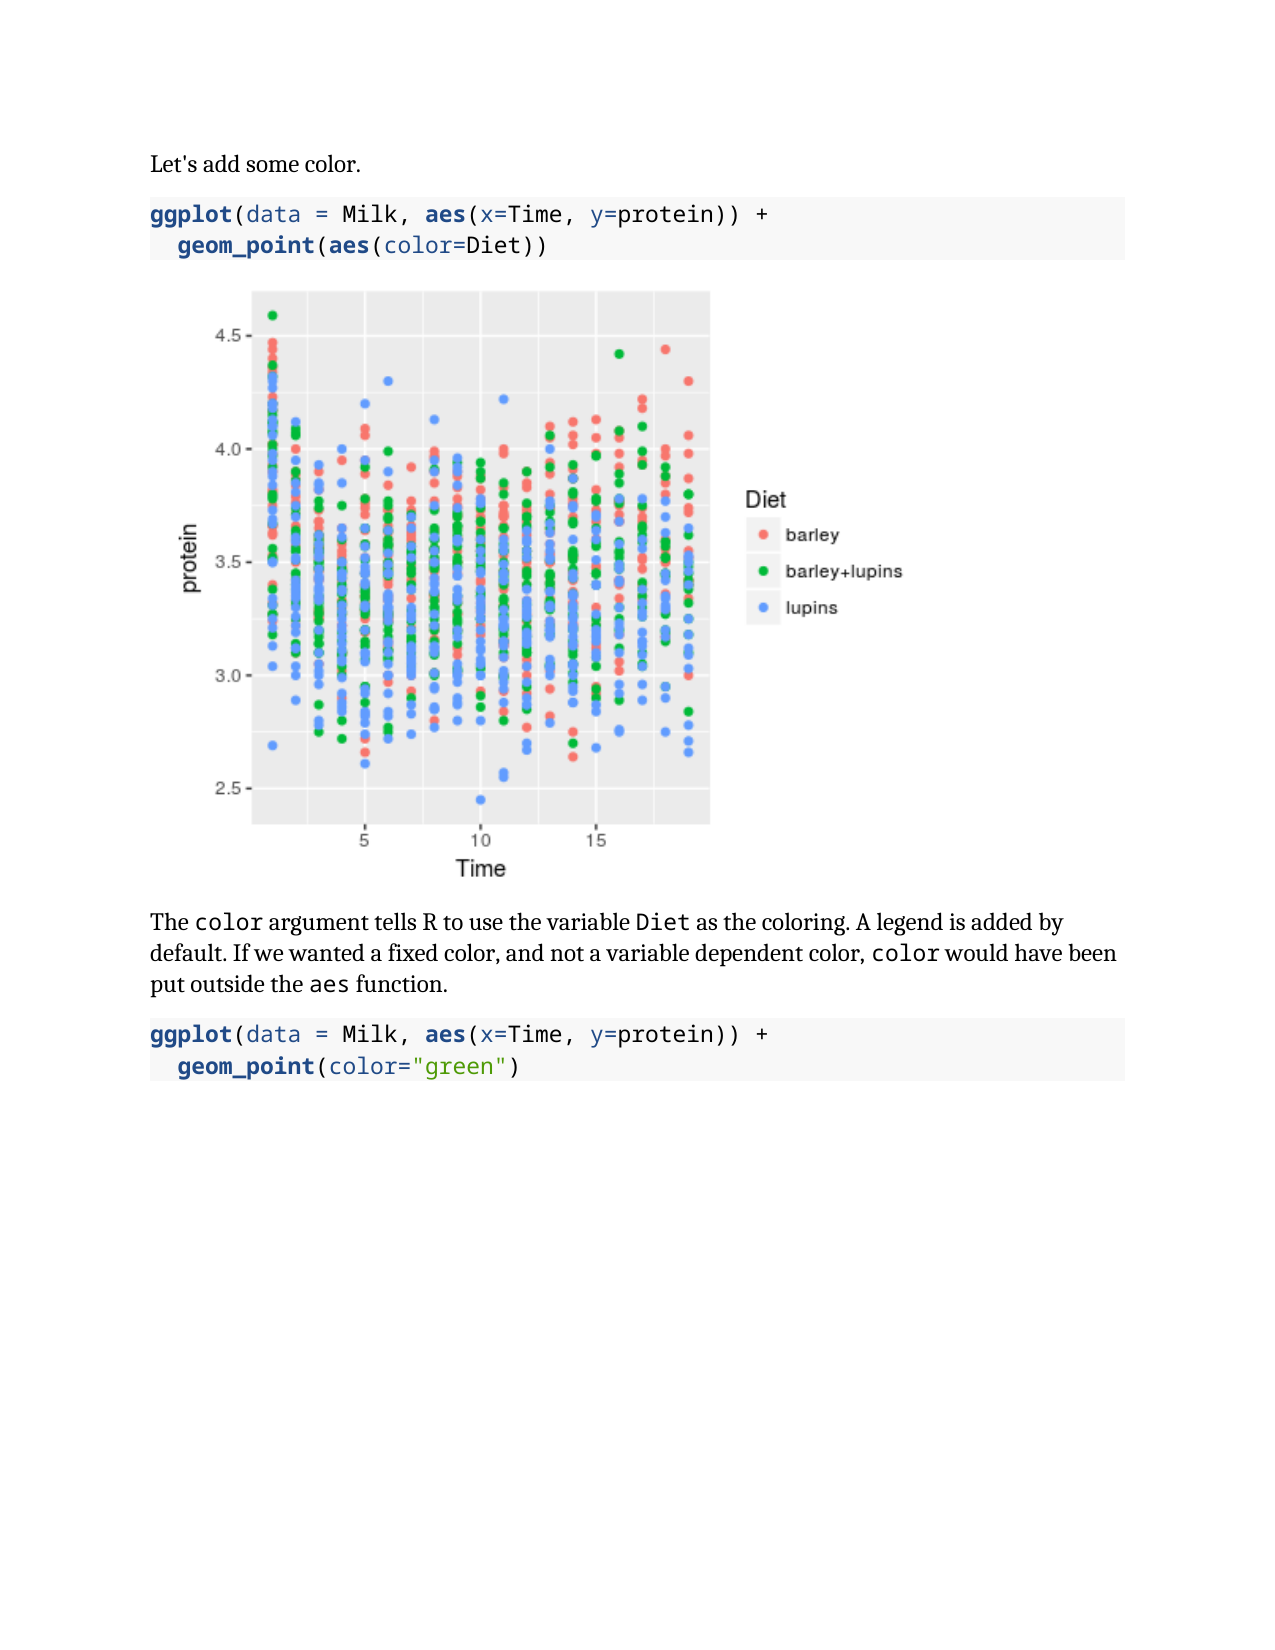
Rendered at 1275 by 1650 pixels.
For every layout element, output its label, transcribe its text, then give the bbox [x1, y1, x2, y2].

text ggplot(data = Milk, aes(x=Time, y=protein)) + geom_point(aes(color=Diet)) [150, 197, 1125, 260]
text Let's add some color. [150, 150, 1125, 179]
text ggplot(data = Milk, aes(x=Time, y=protein)) + geom_point(color="green") [150, 1018, 1125, 1081]
text The color argument tells R to use the variable Diet as the coloring. A legend is added by default. If we wanted a fixed color, and not a variable dependent color, color would have been put outside the aes function. [150, 906, 1125, 1000]
picture [168, 280, 927, 888]
